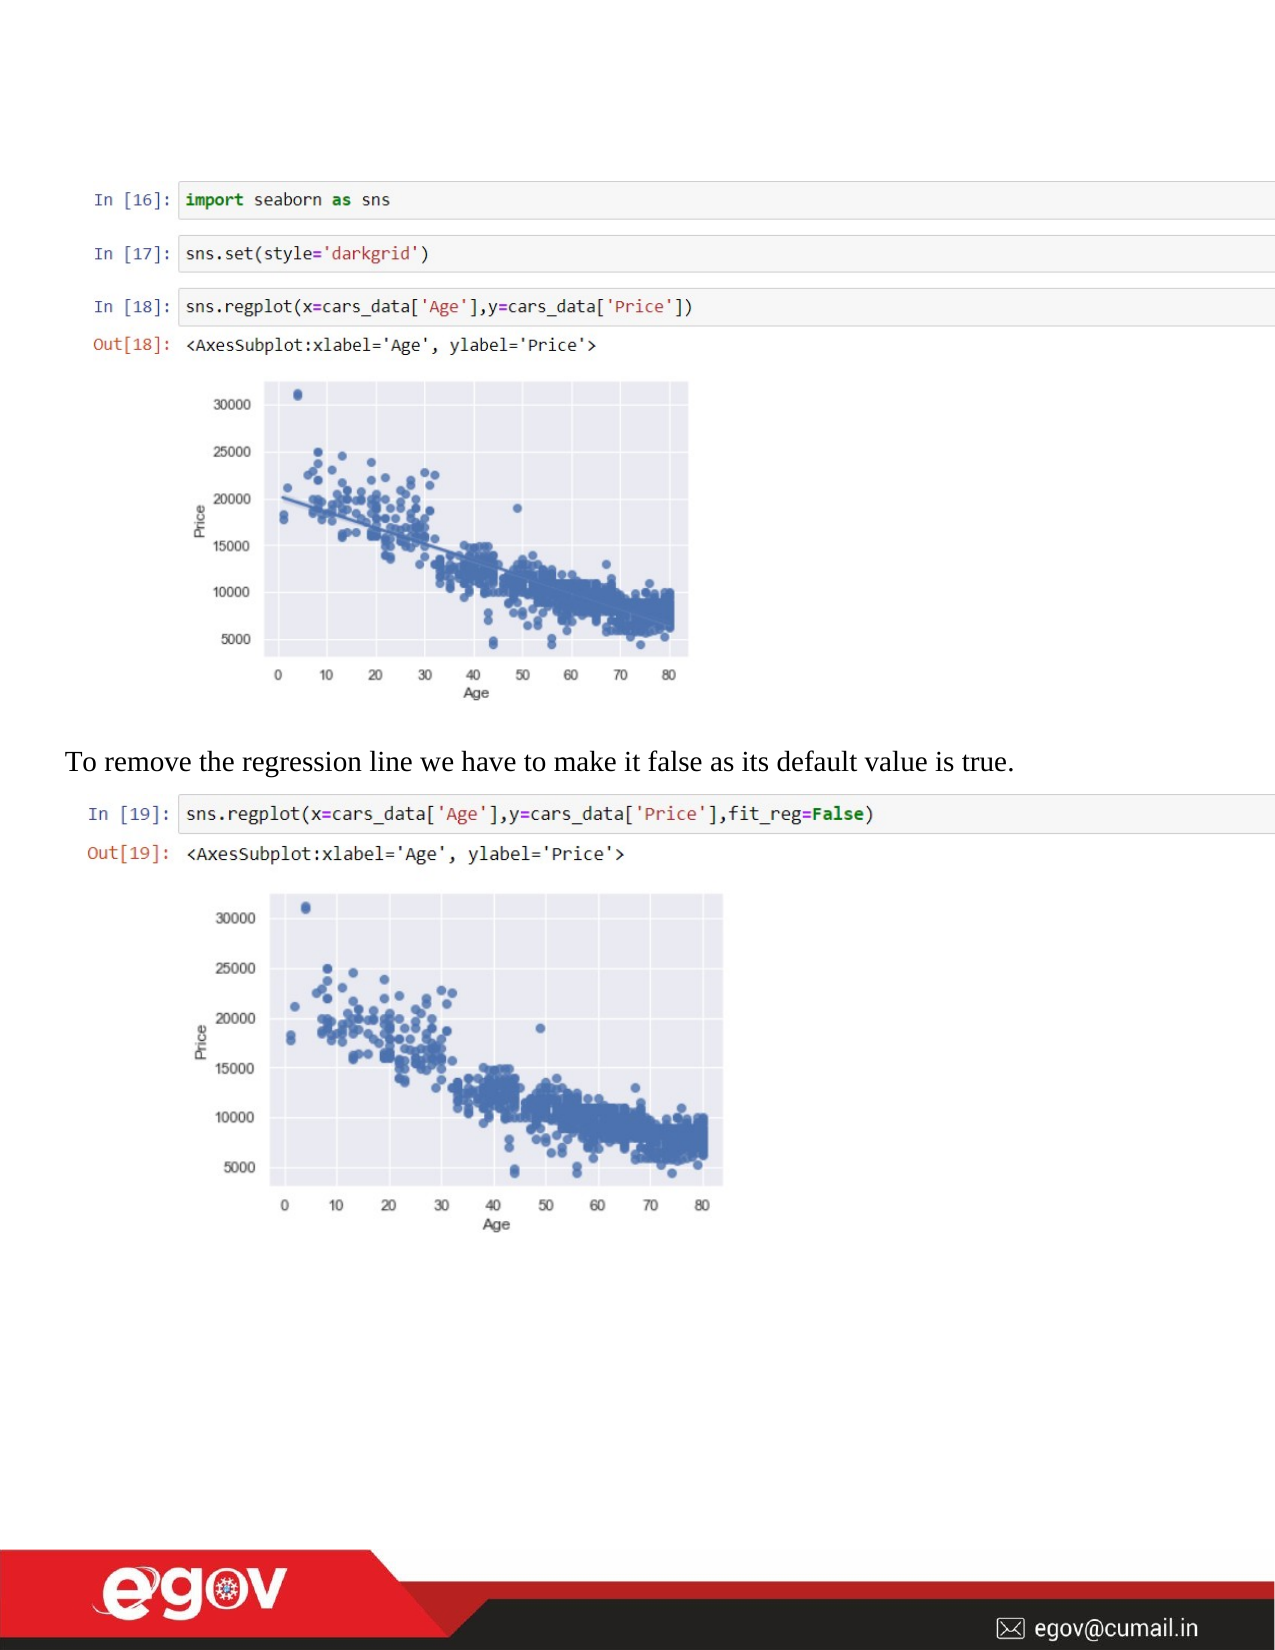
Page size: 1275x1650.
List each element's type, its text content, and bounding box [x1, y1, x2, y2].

text To remove the regression line we have to make it false as its default value is true. [64, 744, 1275, 777]
picture [0, 1549, 1275, 1650]
picture [93, 181, 1275, 701]
picture [87, 794, 1275, 1233]
